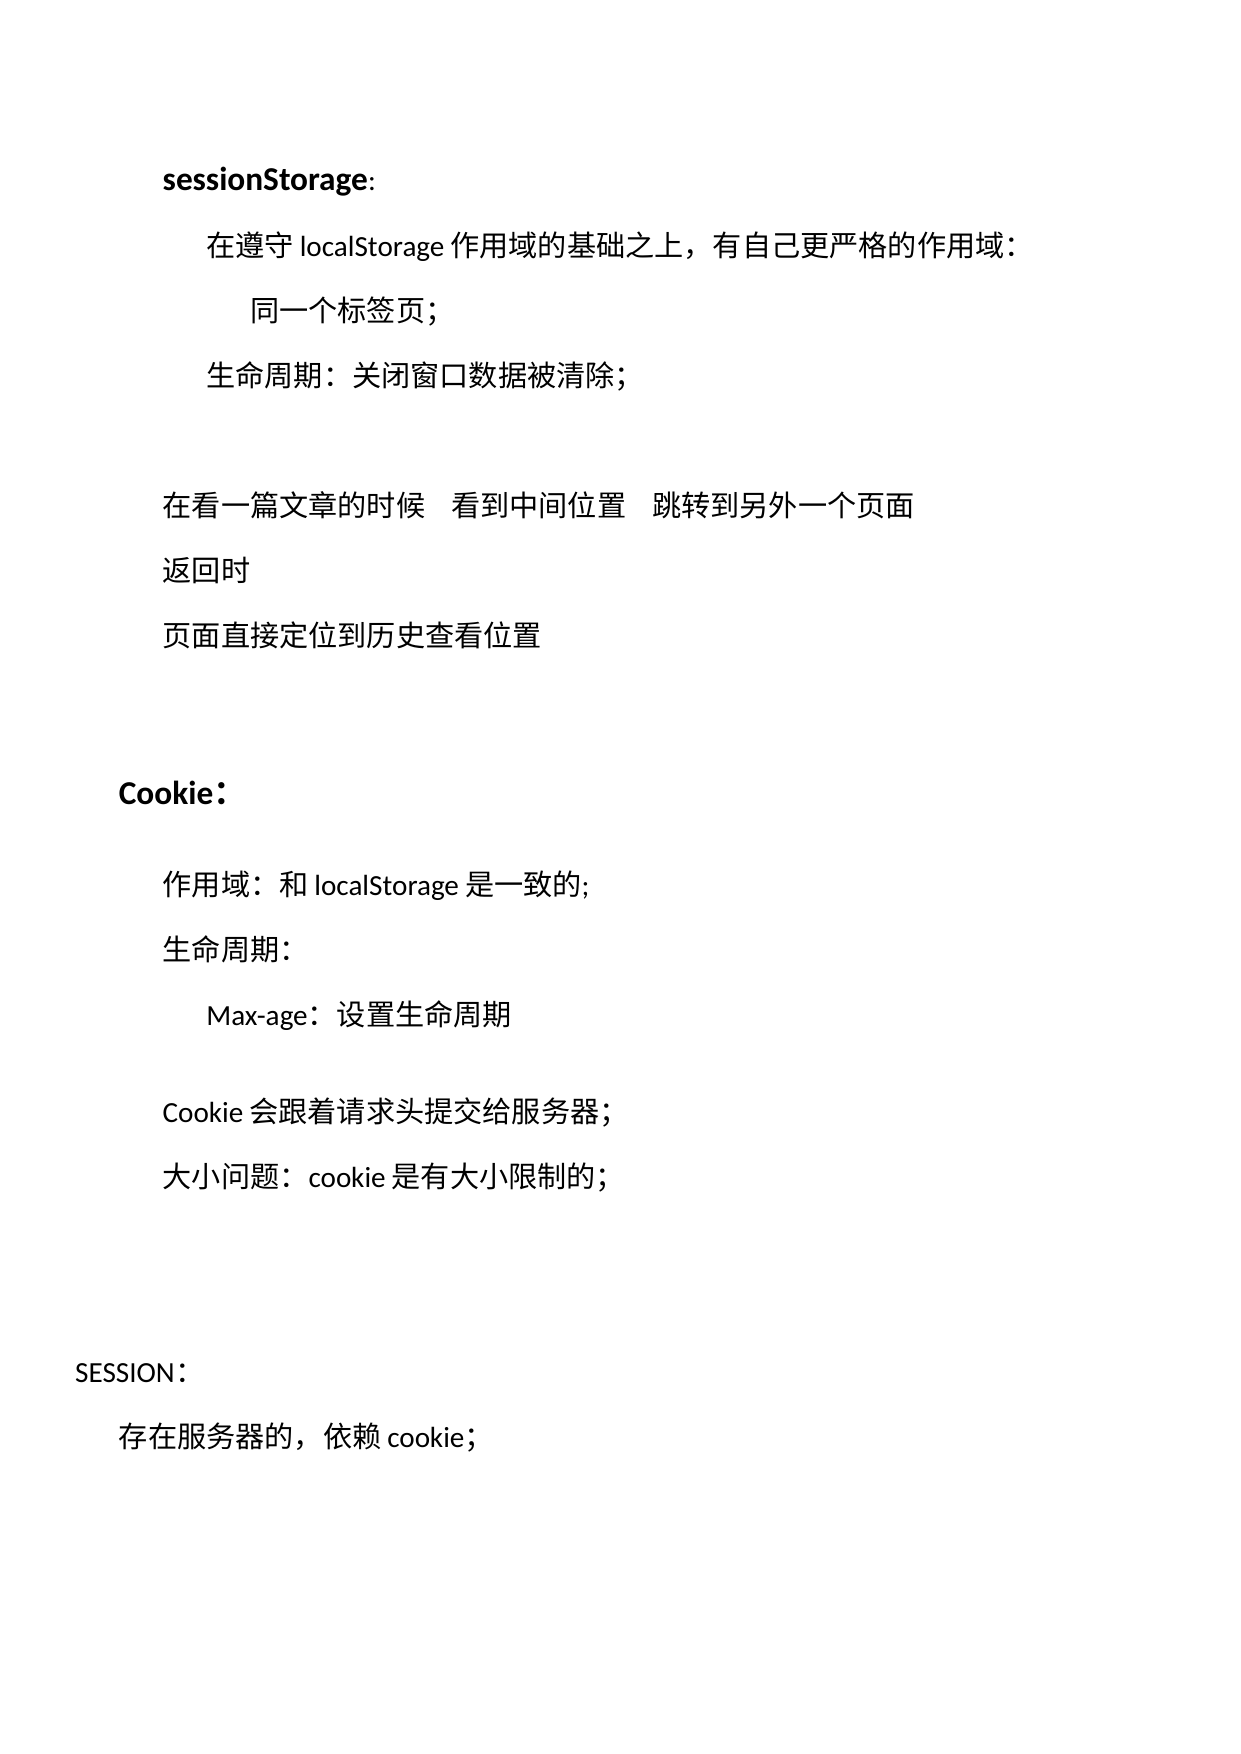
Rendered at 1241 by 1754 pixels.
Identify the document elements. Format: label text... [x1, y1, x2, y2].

text 生命周期： [75, 915, 1165, 980]
text 在遵守localStorage作用域的基础之上，有自己更严格的作用域： [75, 211, 1165, 276]
text 生命周期：关闭窗口数据被清除； [75, 341, 1165, 406]
text SESSION： [75, 1337, 1165, 1402]
text 大小问题：cookie是有大小限制的； [75, 1142, 1165, 1207]
text Max-age：设置生命周期 [75, 980, 1165, 1045]
text 返回时 [75, 536, 1165, 601]
text sessionStorage: [75, 146, 1165, 211]
text 作用域：和localStorage是一致的; [75, 850, 1165, 915]
text Cookie会跟着请求头提交给服务器； [75, 1077, 1165, 1142]
text 在看一篇文章的时候 看到中间位置 跳转到另外一个页面 [75, 471, 1165, 536]
text 页面直接定位到历史查看位置 [75, 601, 1165, 666]
subtitle Cookie： [75, 758, 1165, 823]
text 同一个标签页； [75, 276, 1165, 341]
text 存在服务器的，依赖cookie； [75, 1402, 1165, 1467]
